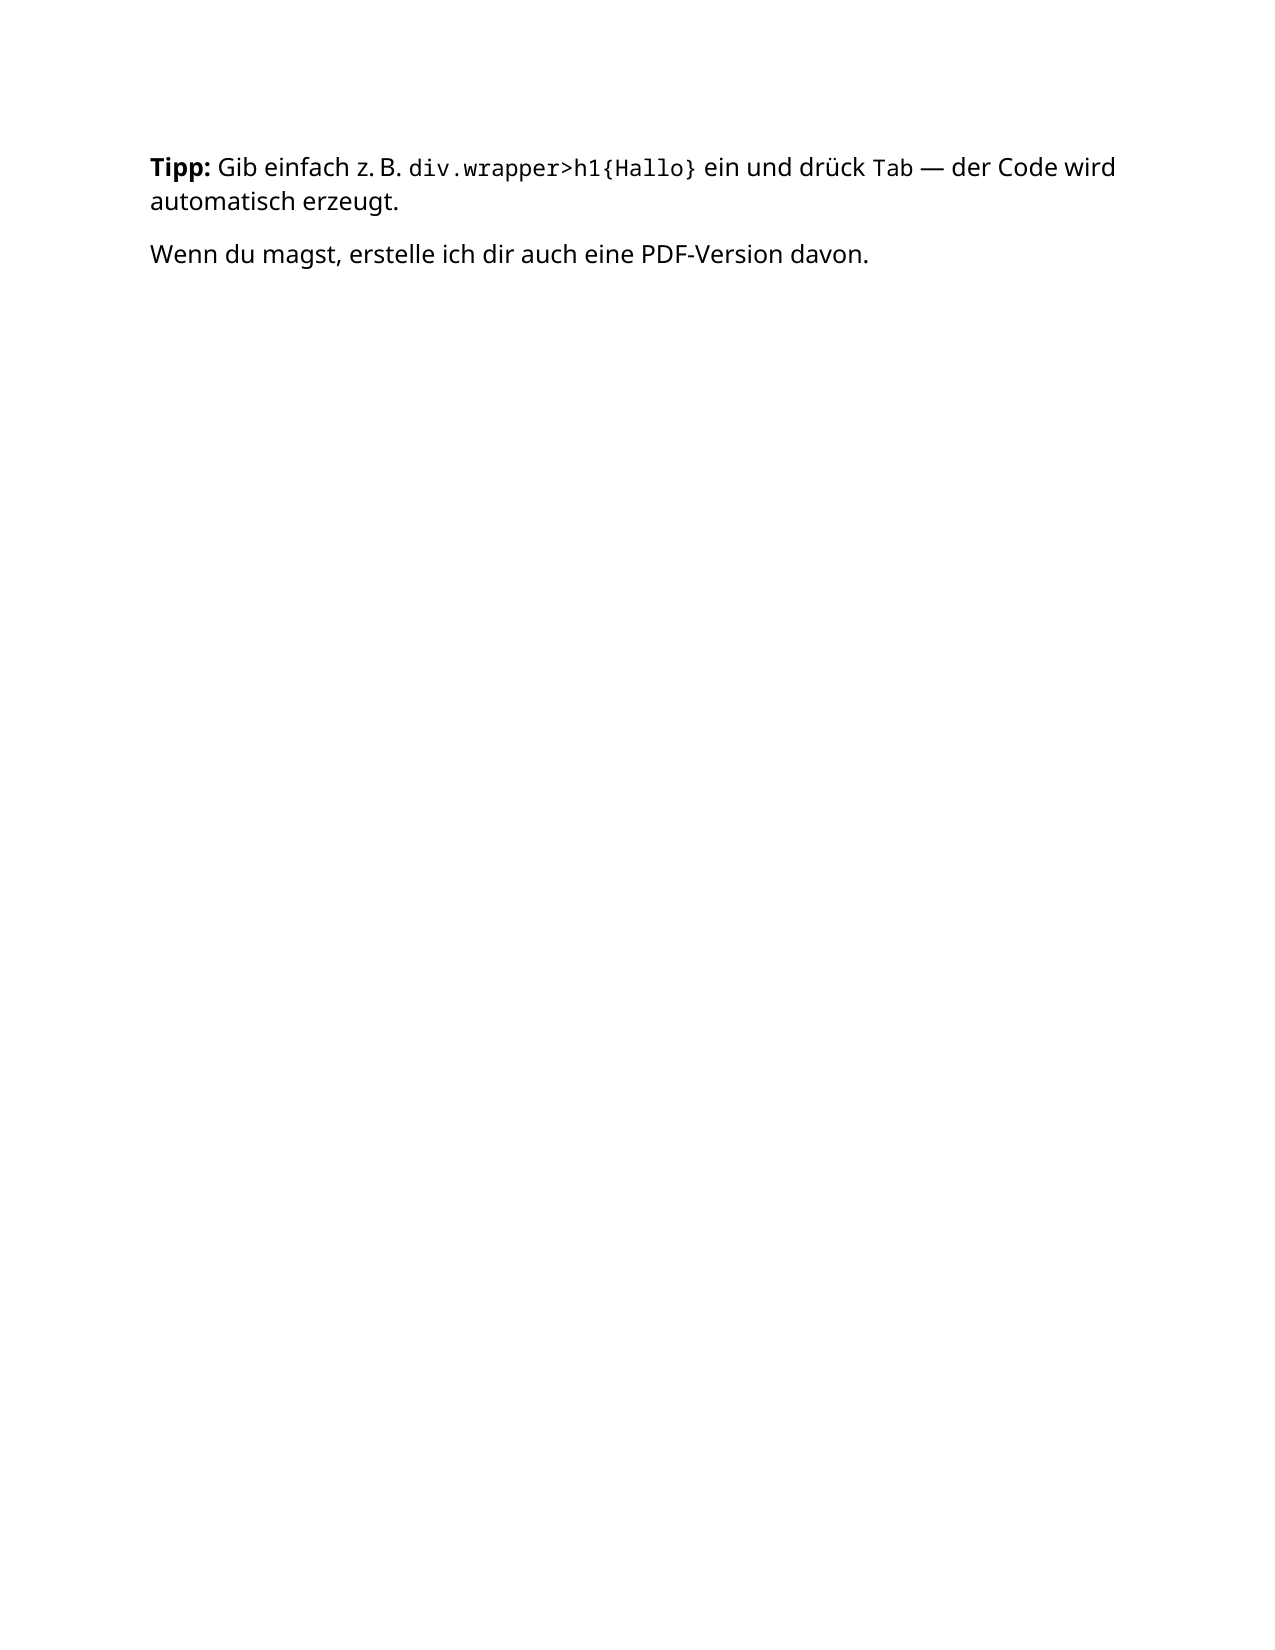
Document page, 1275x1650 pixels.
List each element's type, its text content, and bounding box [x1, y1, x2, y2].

text Tipp: Gib einfach z. B. div.wrapper>h1{Hallo} ein und drück Tab — der Code wird automatisch erzeugt. [150, 150, 1125, 218]
text Wenn du magst, erstelle ich dir auch eine PDF-Version davon. [150, 237, 1125, 271]
